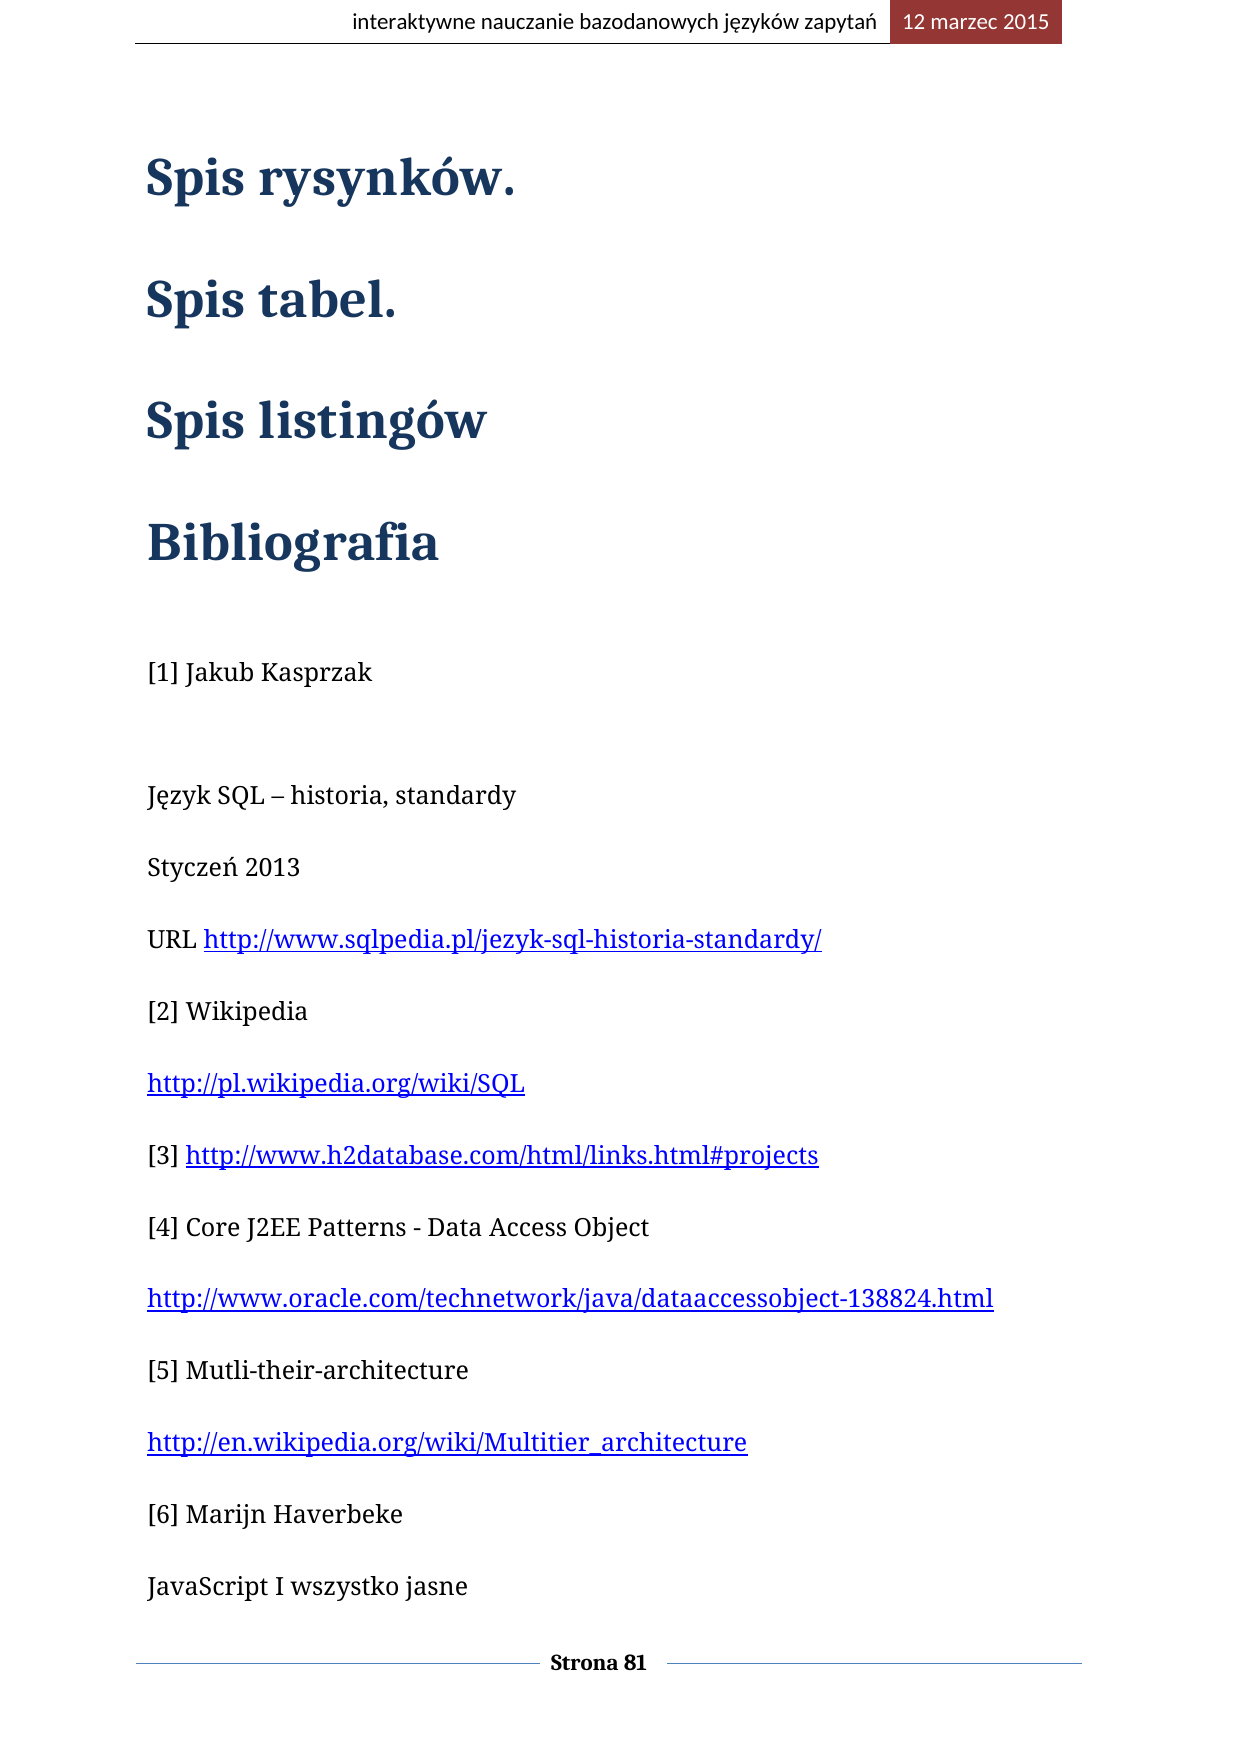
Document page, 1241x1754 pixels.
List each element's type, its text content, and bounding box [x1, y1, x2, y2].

text [5] Mutli-their-architecture [147, 1353, 1093, 1387]
text Styczeń 2013 [147, 850, 1093, 884]
text JavaScript I wszystko jasne [147, 1569, 1093, 1603]
subtitle Bibliografia [147, 512, 1093, 574]
subtitle Spis listingów [147, 390, 1093, 452]
text [2] Wikipedia [147, 994, 1093, 1028]
text [4] Core J2EE Patterns - Data Access Object [147, 1209, 1093, 1243]
text http://pl.wikipedia.org/wiki/SQL [147, 1066, 1093, 1099]
text Język SQL – historia, standardy [147, 727, 1093, 812]
text [1] Jakub Kasprzak [147, 655, 1093, 689]
subtitle Spis rysynków. [147, 147, 1093, 209]
text [3] http://www.h2database.com/html/links.html#projects [147, 1137, 1093, 1171]
text http://en.wikipedia.org/wiki/Multitier_architecture [147, 1425, 1093, 1459]
text [6] Marijn Haverbeke [147, 1497, 1093, 1531]
subtitle Spis tabel. [147, 268, 1093, 331]
text http://www.oracle.com/technetwork/java/dataaccessobject-138824.html [147, 1281, 1093, 1315]
text URL http://www.sqlpedia.pl/jezyk-sql-historia-standardy/ [147, 922, 1093, 956]
